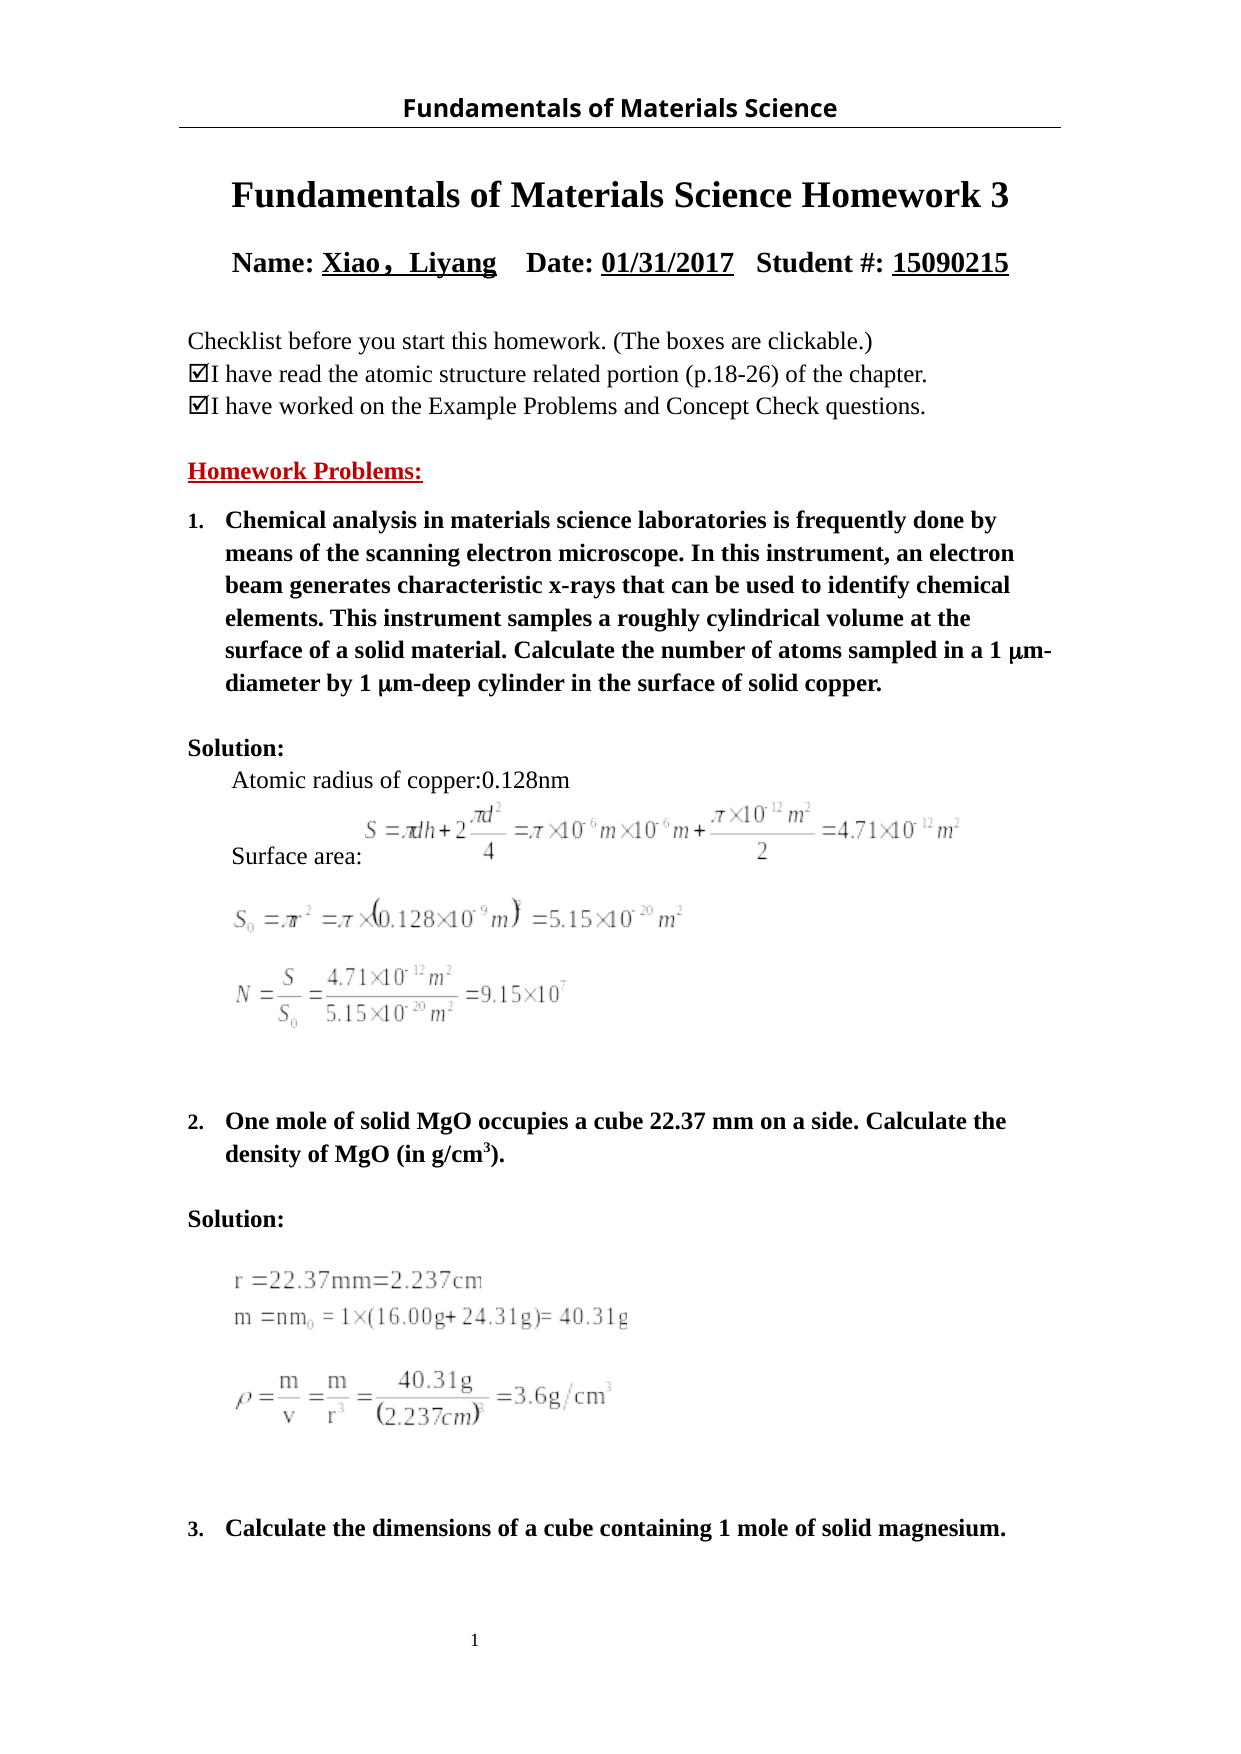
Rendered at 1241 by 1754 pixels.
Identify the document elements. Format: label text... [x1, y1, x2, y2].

text Solution: [187, 1202, 1053, 1234]
text Checklist before you start this homework. (The boxes are clickable.) [187, 324, 1053, 357]
list Chemical analysis in materials science laboratories is frequently done by means of the scanning electron microscope. In this instrument, an electron beam generates characteristic x-rays that can be used to identify chemical elements. This instrument samples a roughly cylindrical volume at the surface of a solid material. Calculate the number of atoms sampled in a 1 m-diameter by 1 m-deep cylinder in the surface of solid copper. [187, 503, 1053, 698]
text I have worked on the Example Problems and Concept Check questions. [187, 389, 1053, 422]
list One mole of solid MgO occupies a cube 22.37 mm on a side. Calculate the density of MgO (in g/cm3). [187, 1104, 1053, 1169]
text Name: Xiao，Liyang Date: 01/31/2017 Student #: 15090215 [187, 227, 1053, 292]
list Calculate the dimensions of a cube containing 1 mole of solid magnesium. [187, 1511, 1053, 1543]
text Homework Problems: [187, 454, 1053, 487]
text I have read the atomic structure related portion (p.18-26) of the chapter. [187, 357, 1053, 389]
text Solution: [187, 731, 1053, 763]
text Surface area: [187, 796, 1053, 893]
text Atomic radius of copper:0.128nm [187, 763, 1053, 796]
text Fundamentals of Materials Science Homework 3 [187, 162, 1053, 227]
